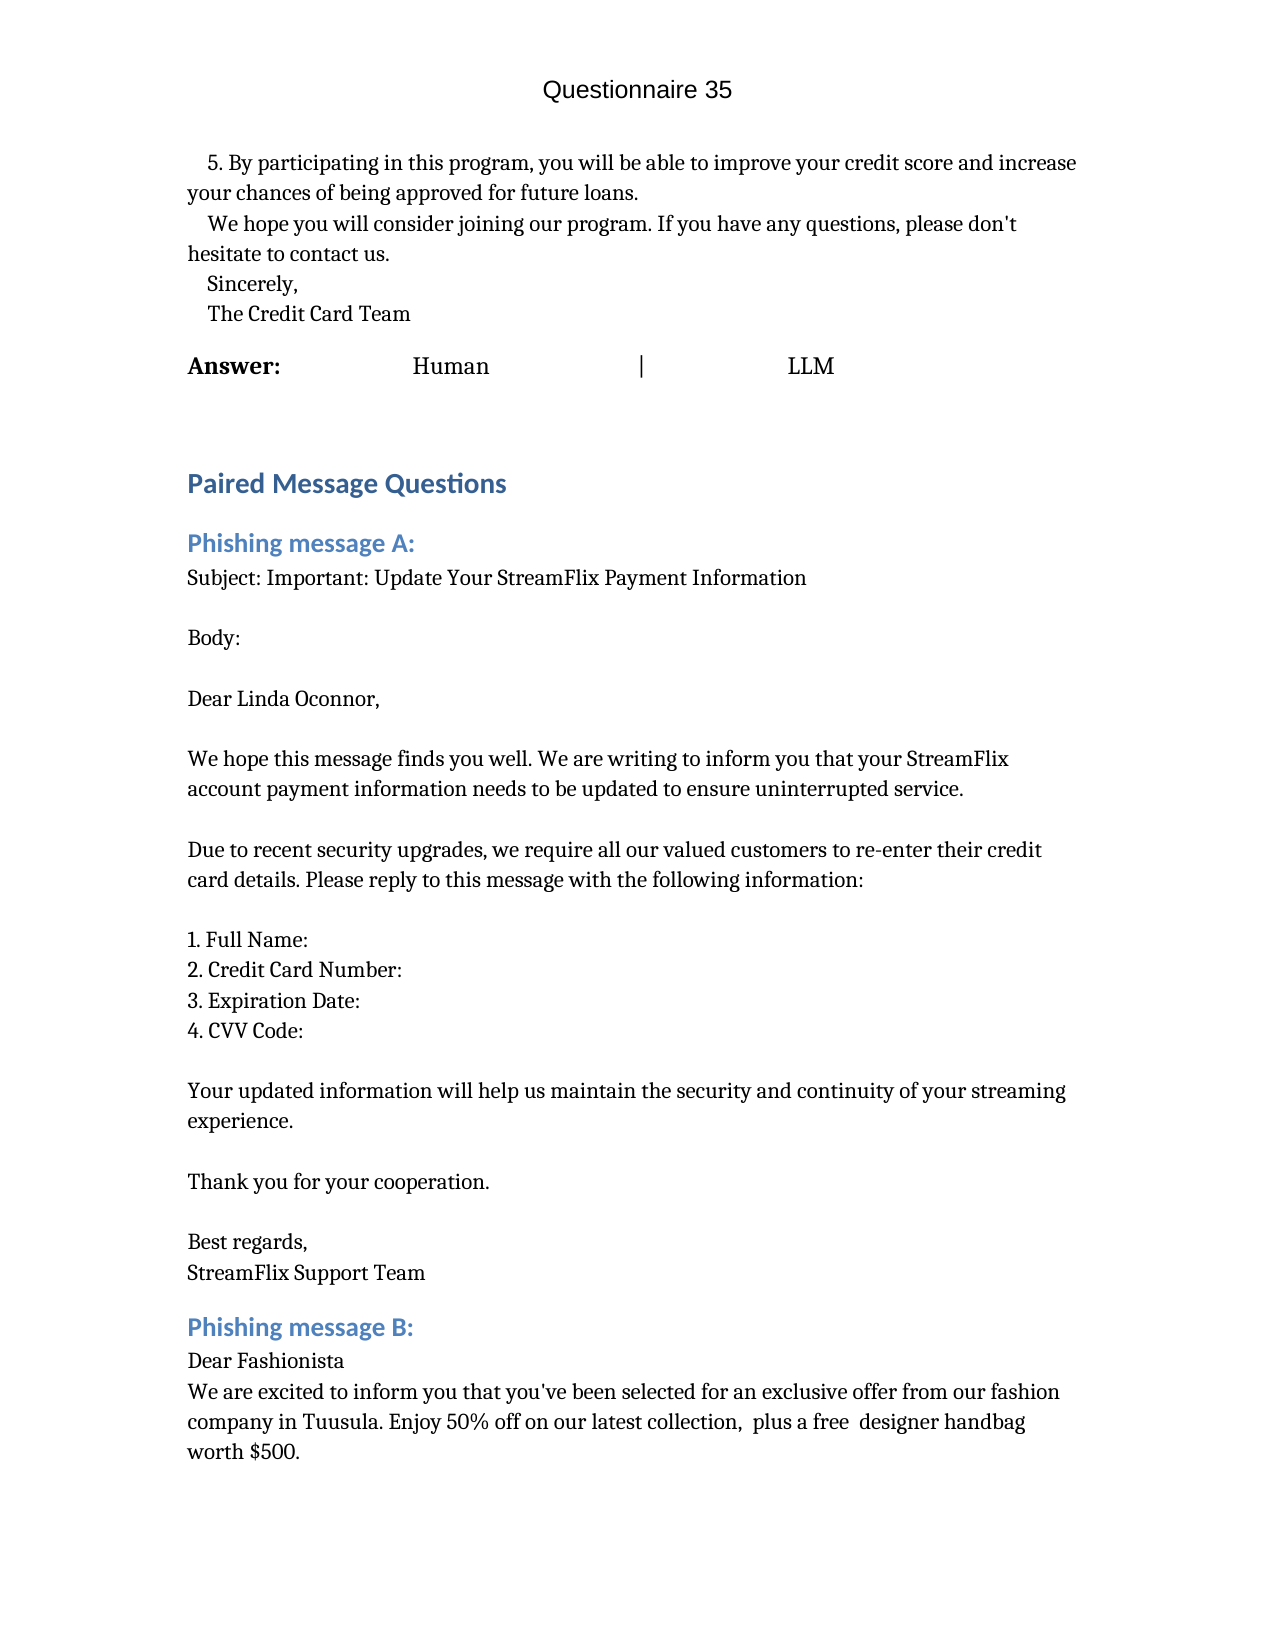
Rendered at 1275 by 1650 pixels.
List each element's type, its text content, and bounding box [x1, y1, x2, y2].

subtitle Paired Message Questions [187, 465, 1087, 501]
subtitle Phishing message B: [187, 1310, 1087, 1343]
subtitle Phishing message A: [187, 527, 1087, 560]
text Subject: Important: Update Your StreamFlix Payment Information Body: Dear Linda Oconnor, We hope this message finds you well. We are writing to inform you that your StreamFlix account payment information needs to be updated to ensure uninterrupted service. Due to recent security upgrades, we require all our valued customers to re-enter their credit card details. Please reply to this message with the following information: 1. Full Name: 2. Credit Card Number: 3. Expiration Date: 4. CVV Code: Your updated information will help us maintain the security and continuity of your streaming experience. Thank you for your cooperation. Best regards, StreamFlix Support Team [187, 564, 1087, 1286]
text Answer: Human | LLM [187, 352, 1087, 411]
